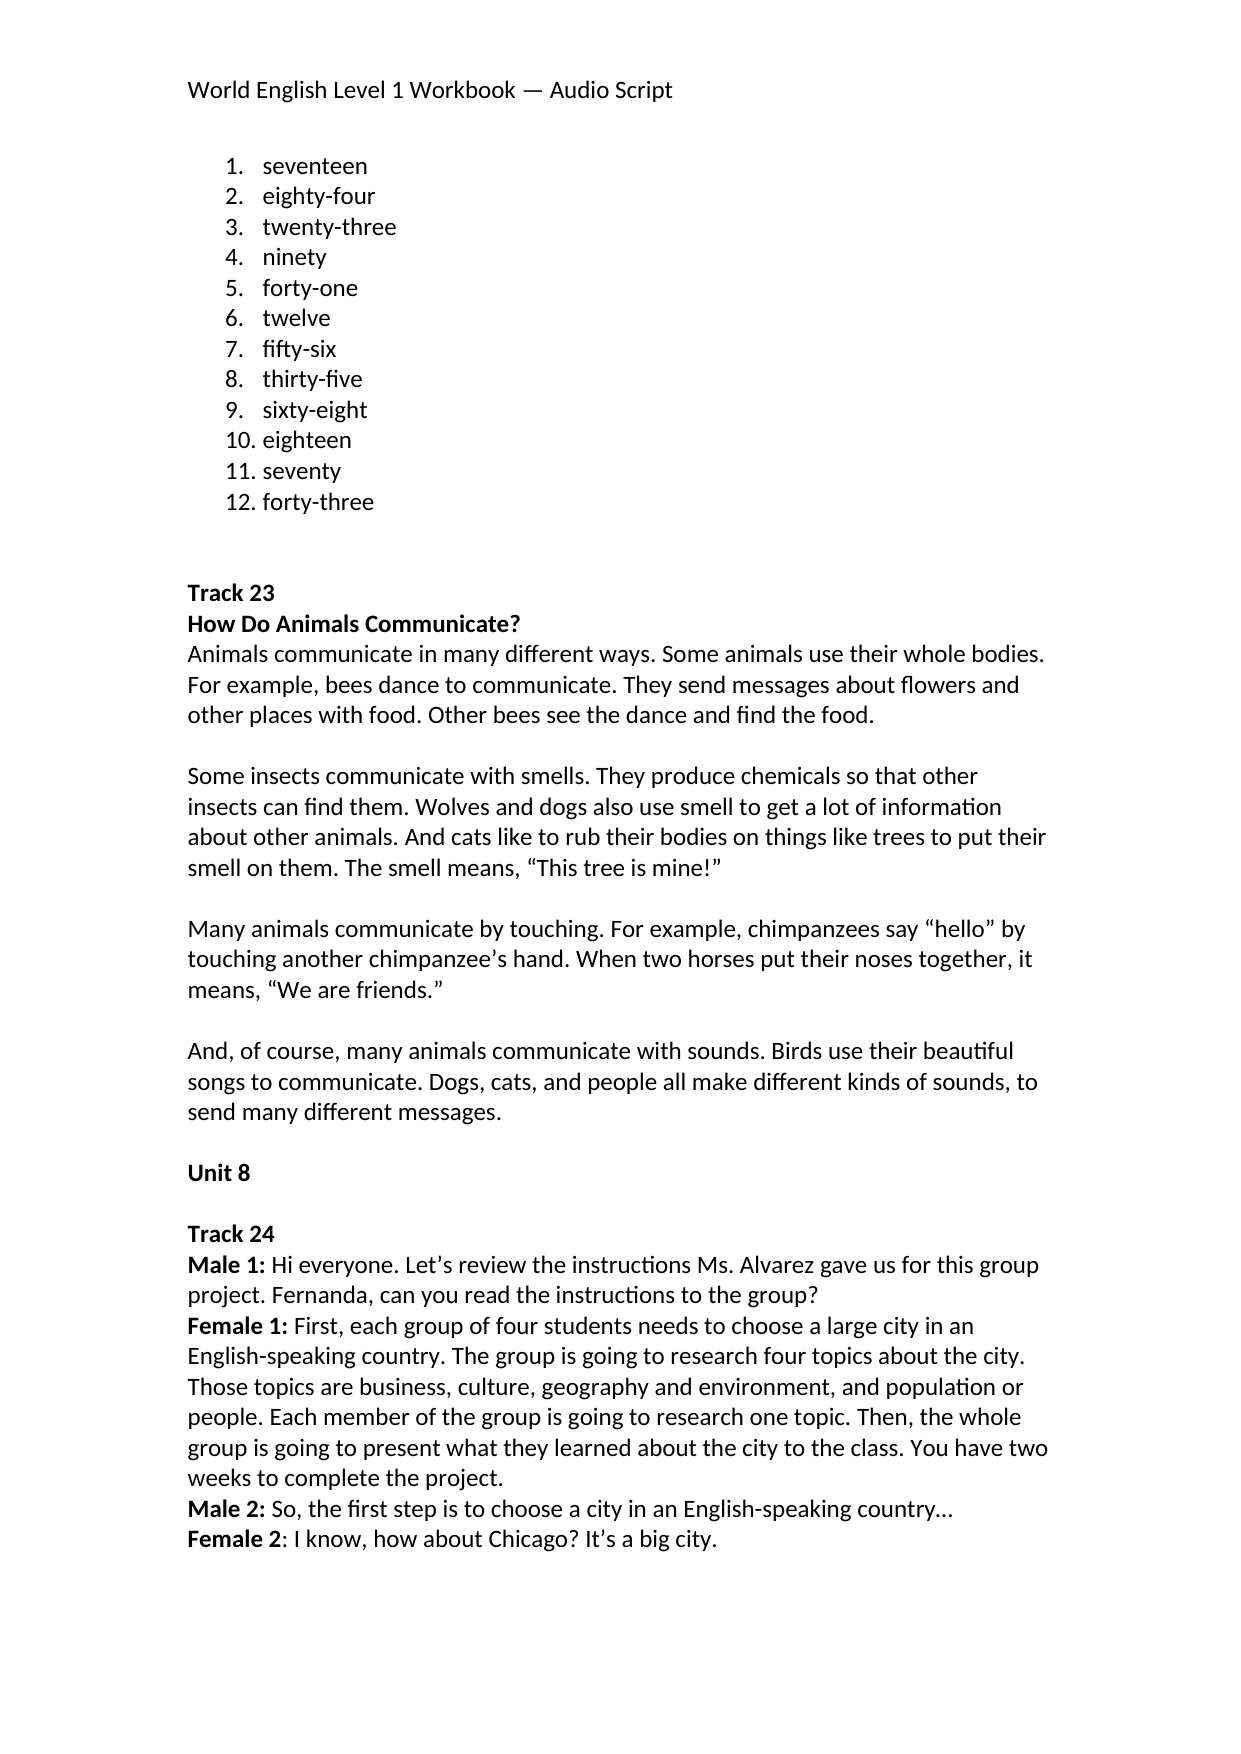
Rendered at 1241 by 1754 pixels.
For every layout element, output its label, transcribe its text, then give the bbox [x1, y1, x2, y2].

list fifty-six [225, 333, 1053, 364]
list thirty-five [225, 364, 1053, 394]
list forty-one [225, 272, 1053, 303]
text send many different messages. [187, 1096, 1053, 1127]
text How Do Animals Communicate? [187, 608, 1053, 638]
text Some insects communicate with smells. They produce chemicals so that other insects can find them. Wolves and dogs also use smell to get a lot of information about other animals. And cats like to rub their bodies on things like trees to put their smell on them. The smell means, “This tree is mine!” [187, 760, 1053, 882]
text Animals communicate in many different ways. Some animals use their whole bodies. For example, bees dance to communicate. They send messages about flowers and [187, 638, 1053, 699]
list twelve [225, 303, 1053, 333]
text Unit 8 [187, 1157, 1053, 1188]
text Female 1: First, each group of four students needs to choose a large city in an English-speaking country. The group is going to research four topics about the city. Those topics are business, culture, geography and environment, and population or people. Each member of the group is going to research one topic. Then, the whole group is going to present what they learned about the city to the class. You have two weeks to complete the project. [187, 1310, 1053, 1493]
text Male 2: So, the first step is to choose a city in an English-speaking country… Female 2: I know, how about Chicago? It’s a big city. [187, 1493, 1053, 1554]
text Male 1: Hi everyone. Let’s review the instructions Ms. Alvarez gave us for this group project. Fernanda, can you read the instructions to the group? [187, 1249, 1053, 1310]
list eighteen [225, 425, 1053, 455]
text Track 24 [187, 1218, 1053, 1249]
text And, of course, many animals communicate with sounds. Birds use their beautiful songs to communicate. Dogs, cats, and people all make different kinds of sounds, to [187, 1035, 1053, 1096]
text Track 23 [187, 577, 1053, 608]
text other places with food. Other bees see the dance and find the food. [187, 699, 1053, 730]
list ninety [225, 242, 1053, 272]
list seventy [225, 455, 1053, 486]
list eighty-four [225, 181, 1053, 211]
text Many animals communicate by touching. For example, chimpanzees say “hello” by touching another chimpanzee’s hand. When two horses put their noses together, it means, “We are friends.” [187, 913, 1053, 1004]
list twenty-three [225, 211, 1053, 242]
list sixty-eight [225, 394, 1053, 425]
list forty-three [225, 486, 1053, 516]
list seventeen [225, 150, 1053, 181]
